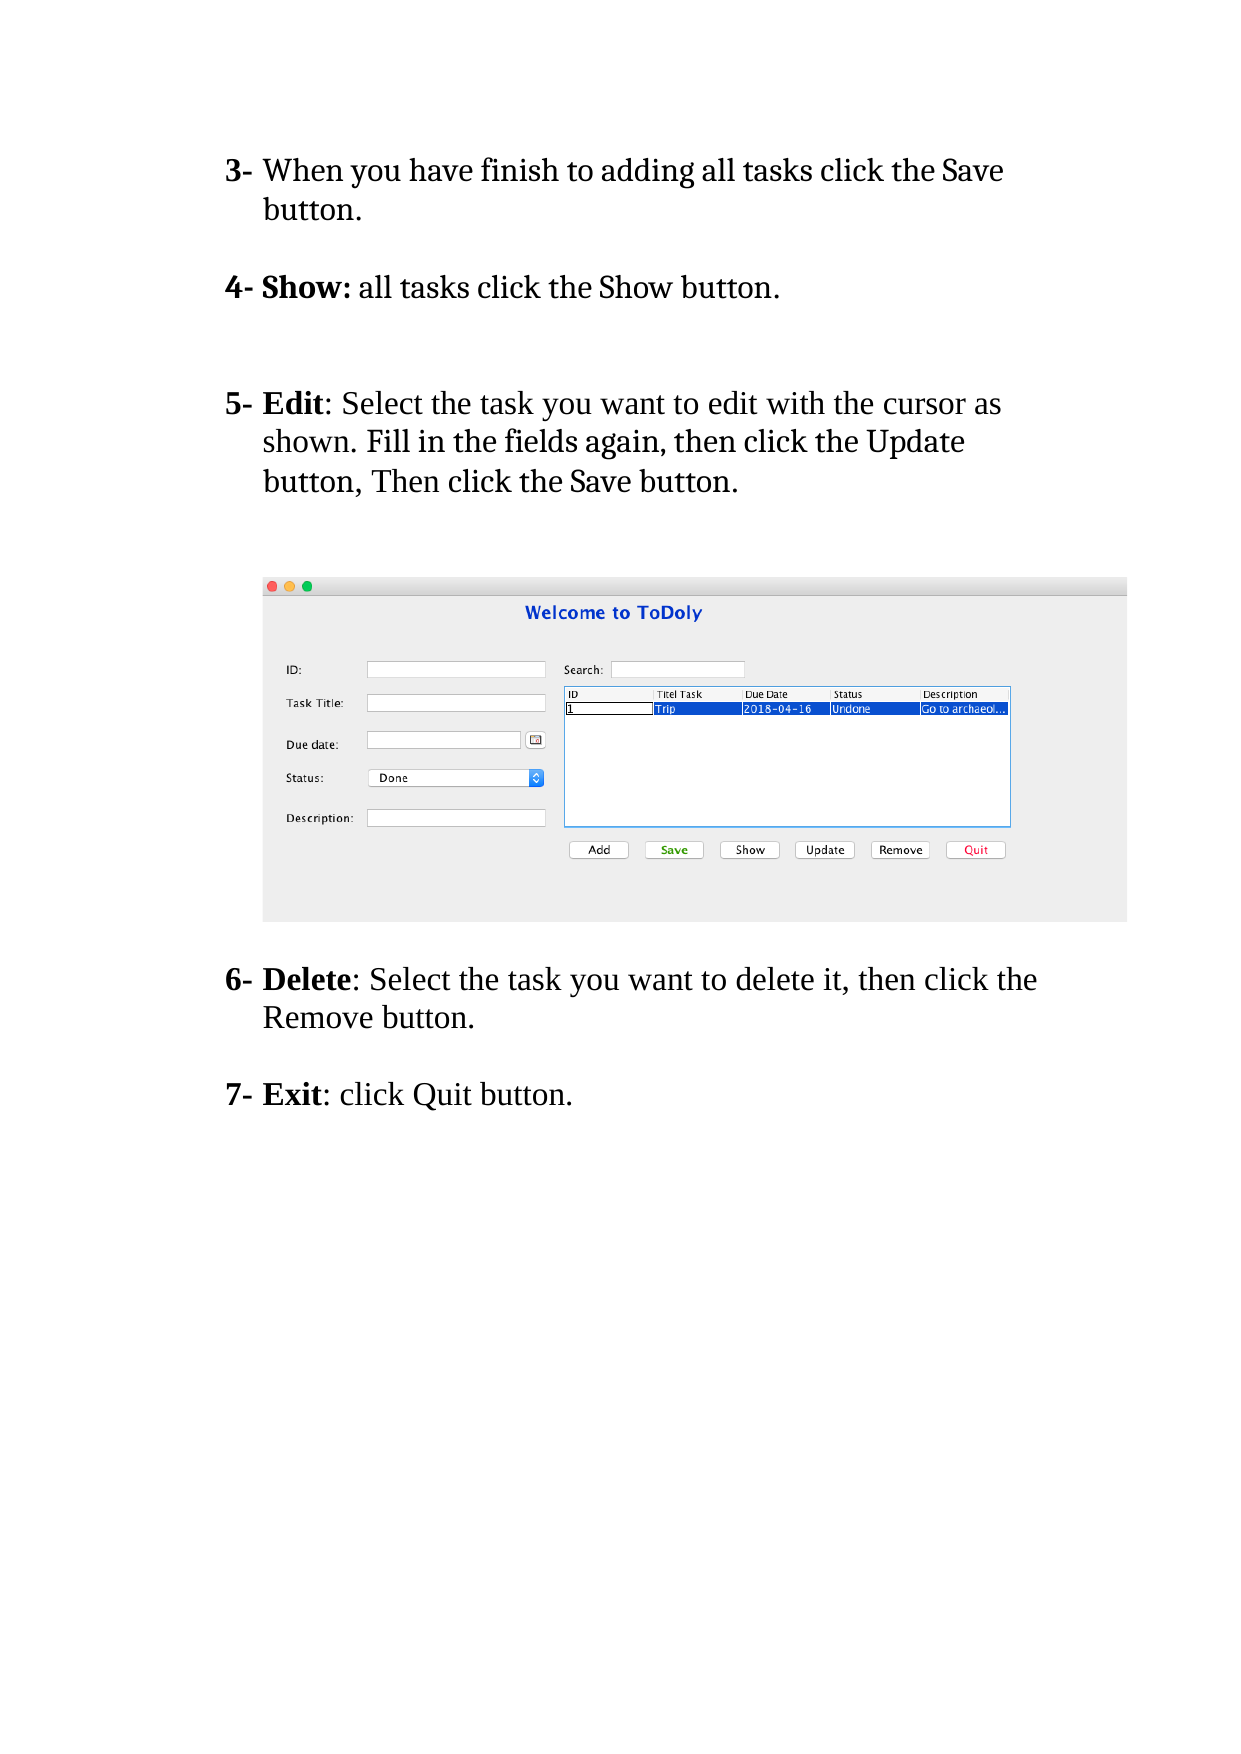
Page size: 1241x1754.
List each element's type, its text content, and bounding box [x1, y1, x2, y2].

list Show: all tasks click the Show button. [225, 267, 1053, 307]
list Delete: Select the task you want to delete it, then click the Remove button. [225, 959, 1053, 1036]
picture [262, 577, 1128, 922]
list When you have finish to adding all tasks click the Save button. [225, 150, 1053, 229]
list Edit: Select the task you want to edit with the cursor as shown. Fill in the fields again, then click the Update button, Then click the Save button. [225, 383, 1053, 501]
list Exit: click Quit button. [225, 1074, 1053, 1113]
